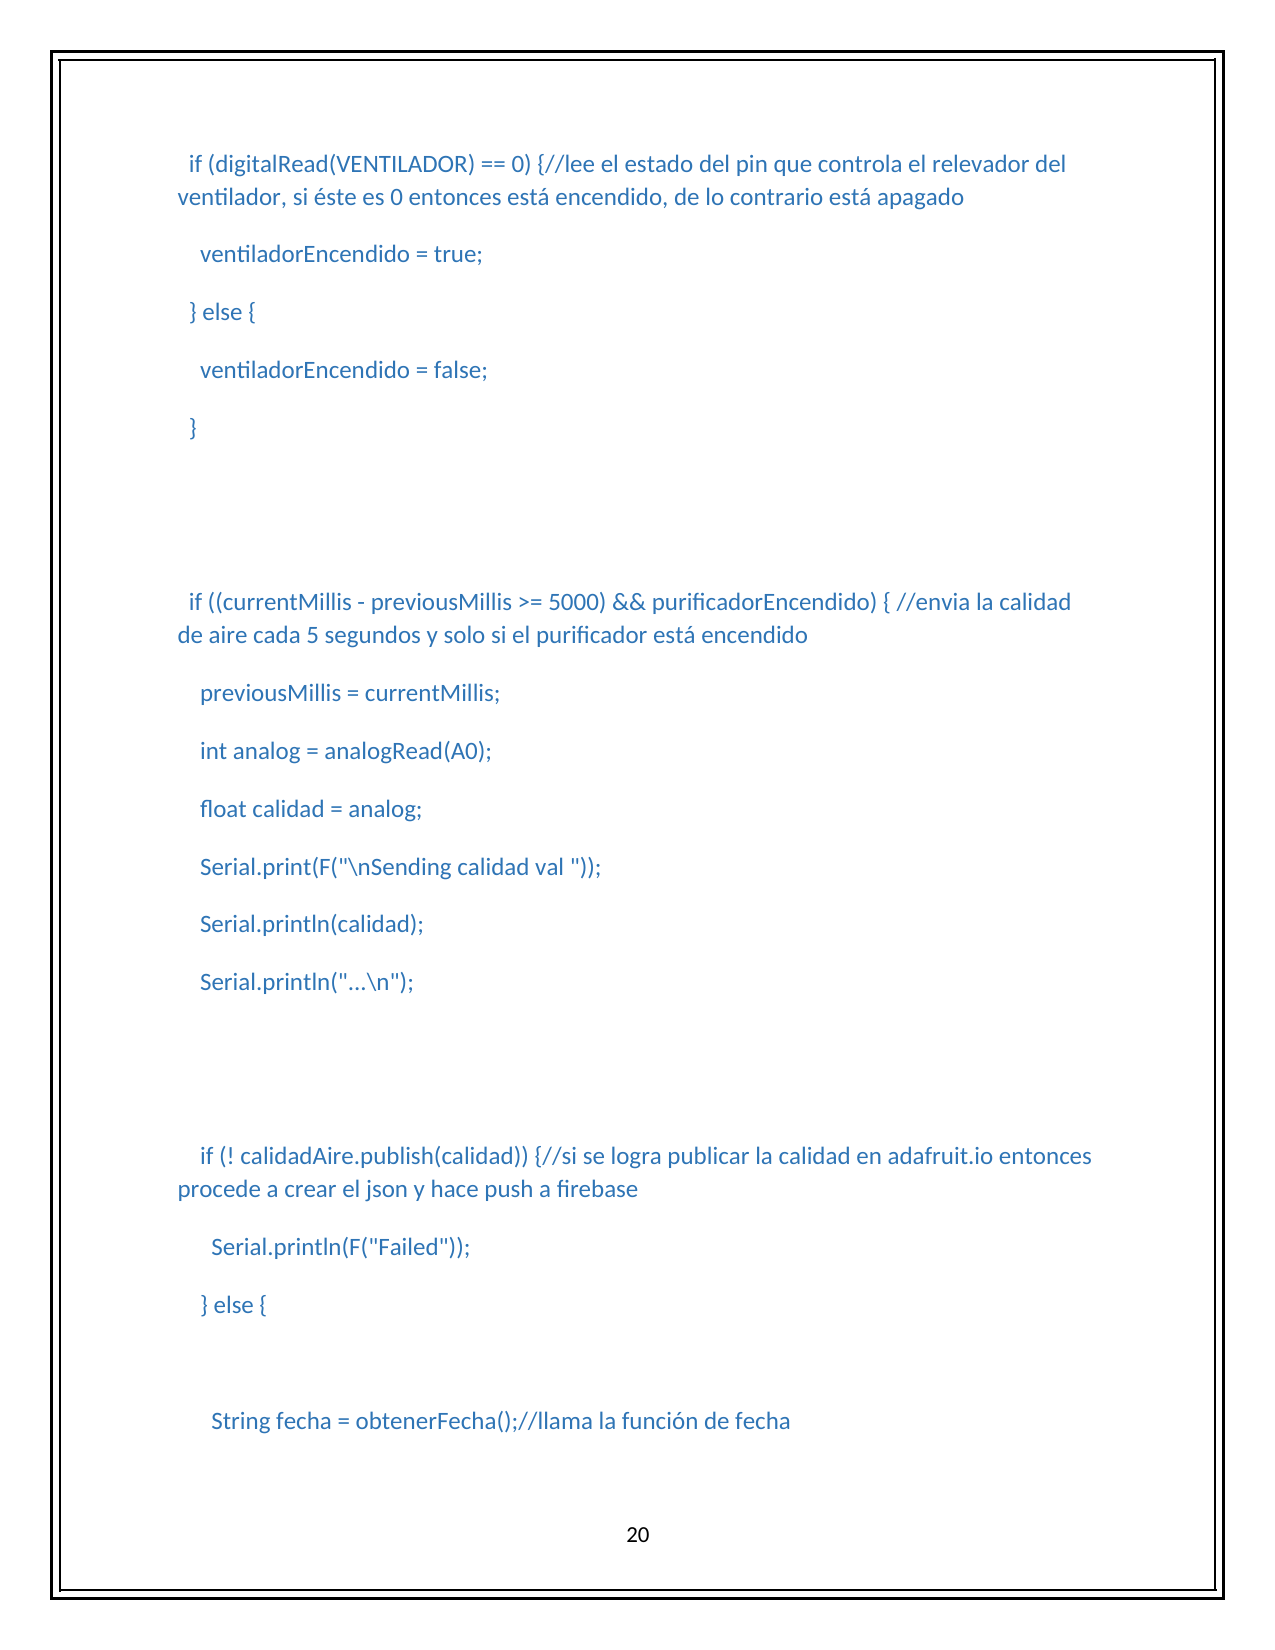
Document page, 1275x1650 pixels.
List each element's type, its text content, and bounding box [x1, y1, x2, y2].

subtitle previousMillis = currentMillis; [177, 677, 1098, 707]
subtitle if (digitalRead(VENTILADOR) == 0) {//lee el estado del pin que controla el relevador del ventilador, si éste es 0 entonces está encendido, de lo contrario está apagado [177, 148, 1098, 211]
subtitle ventiladorEncendido = true; [177, 238, 1098, 269]
subtitle float calidad = analog; [177, 793, 1098, 823]
subtitle Serial.println("...\n"); [177, 966, 1098, 997]
subtitle } [177, 412, 1098, 443]
subtitle Serial.println(calidad); [177, 908, 1098, 939]
subtitle } else { [177, 1289, 1098, 1319]
subtitle Serial.print(F("\nSending calidad val ")); [177, 851, 1098, 881]
subtitle Serial.println(F("Failed")); [177, 1231, 1098, 1262]
subtitle if (! calidadAire.publish(calidad)) {//si se logra publicar la calidad en adafruit.io entonces procede a crear el json y hace push a firebase [177, 1140, 1098, 1204]
subtitle String fecha = obtenerFecha();//llama la función de fecha [177, 1405, 1098, 1435]
subtitle } else { [177, 296, 1098, 327]
subtitle ventiladorEncendido = false; [177, 354, 1098, 385]
subtitle int analog = analogRead(A0); [177, 735, 1098, 765]
subtitle if ((currentMillis - previousMillis >= 5000) && purificadorEncendido) { //envia la calidad de aire cada 5 segundos y solo si el purificador está encendido [177, 586, 1098, 649]
